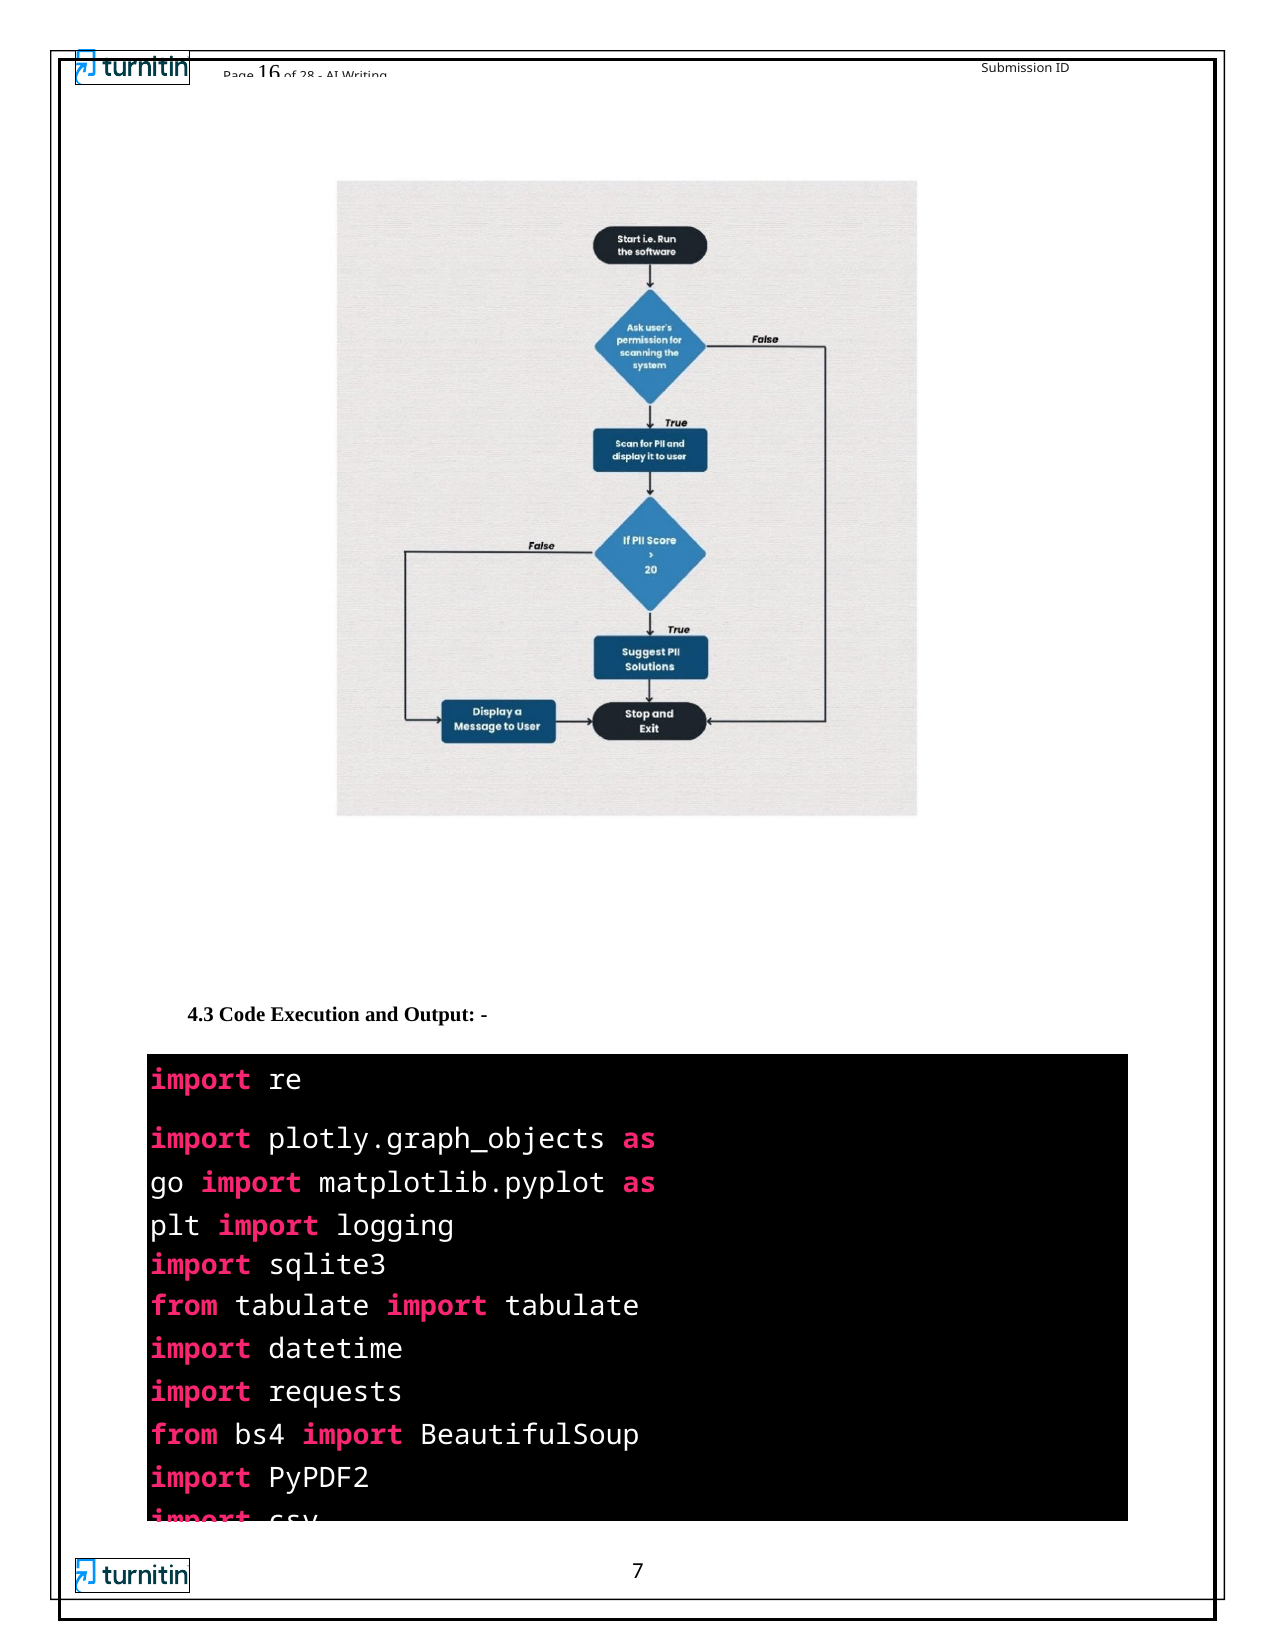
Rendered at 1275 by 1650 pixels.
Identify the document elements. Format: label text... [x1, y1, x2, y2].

list Code Execution and Output: - [187, 1002, 1212, 1026]
subtitle 7 [62, 1556, 1212, 1584]
picture [329, 177, 924, 819]
picture [76, 61, 189, 84]
picture [76, 51, 189, 58]
picture [76, 1584, 189, 1592]
